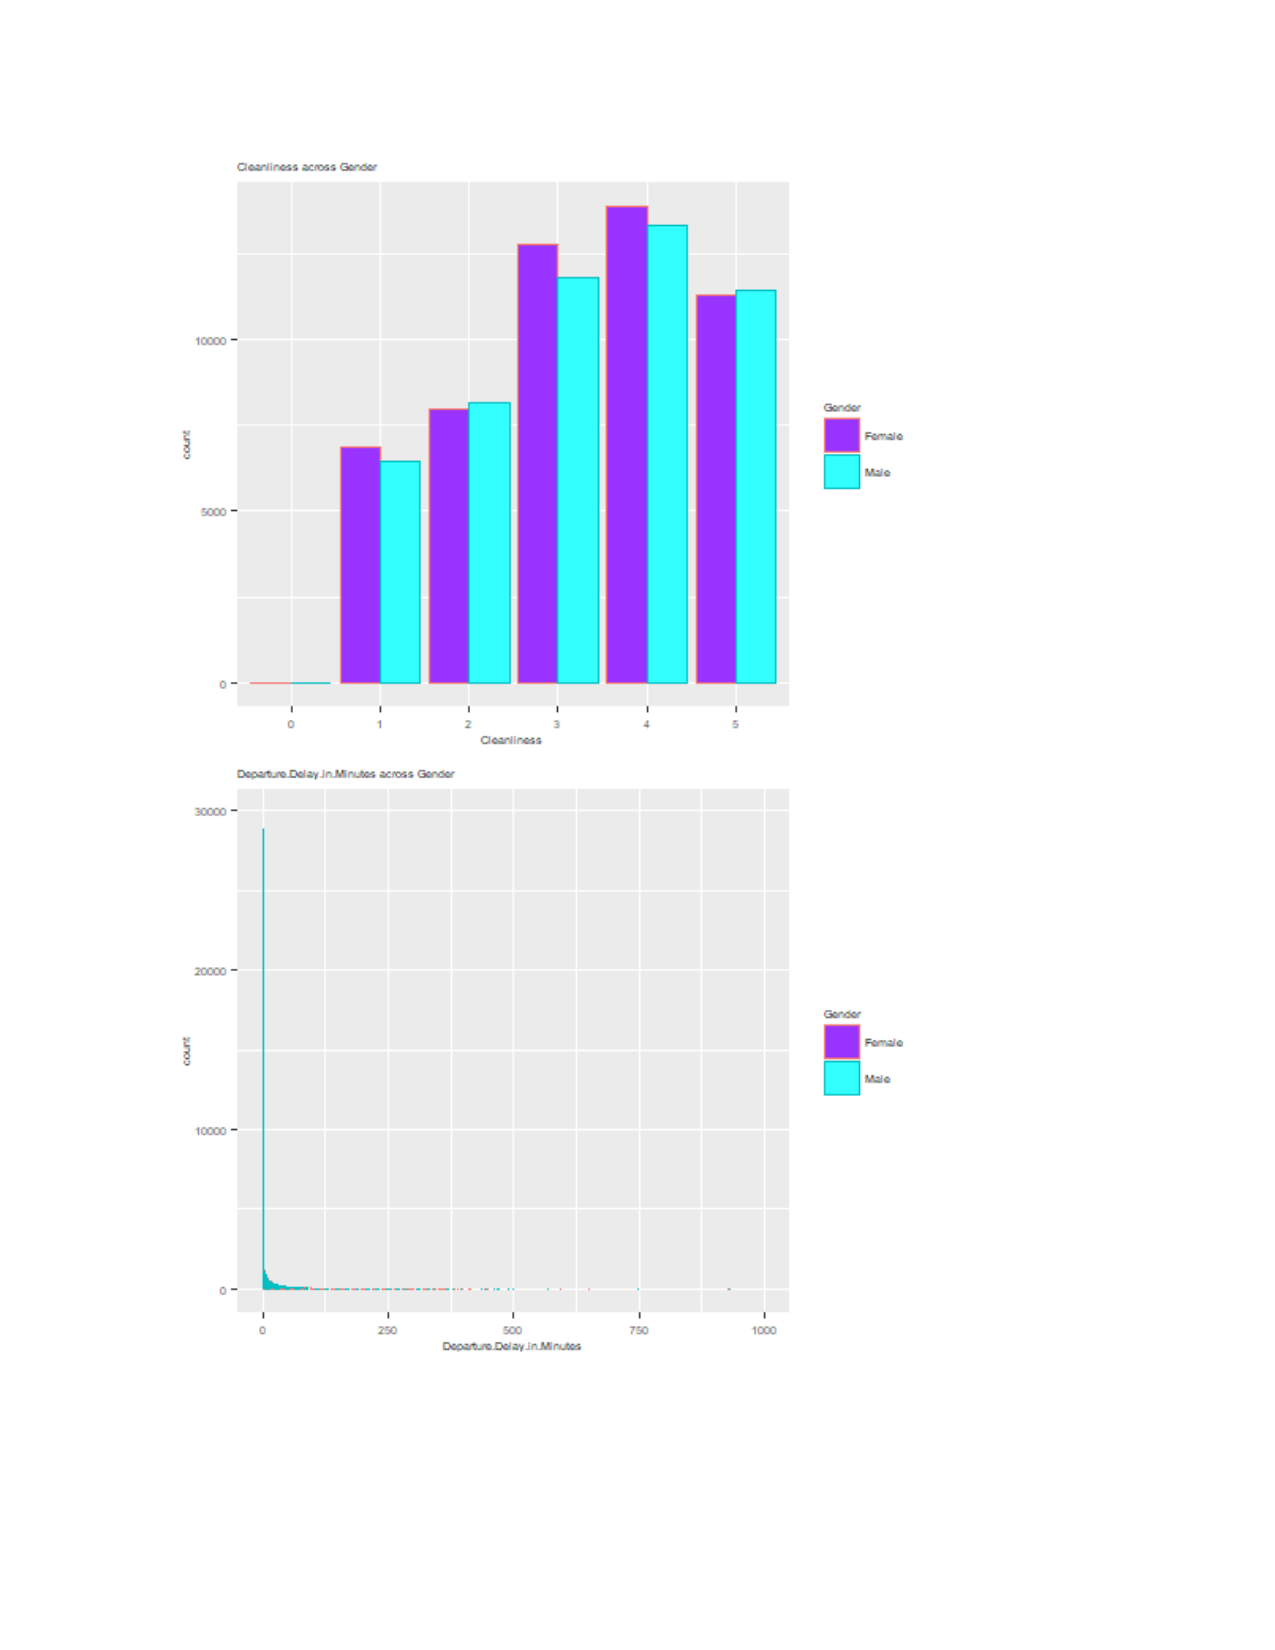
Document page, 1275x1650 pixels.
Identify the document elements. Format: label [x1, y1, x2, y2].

picture [168, 150, 927, 1363]
